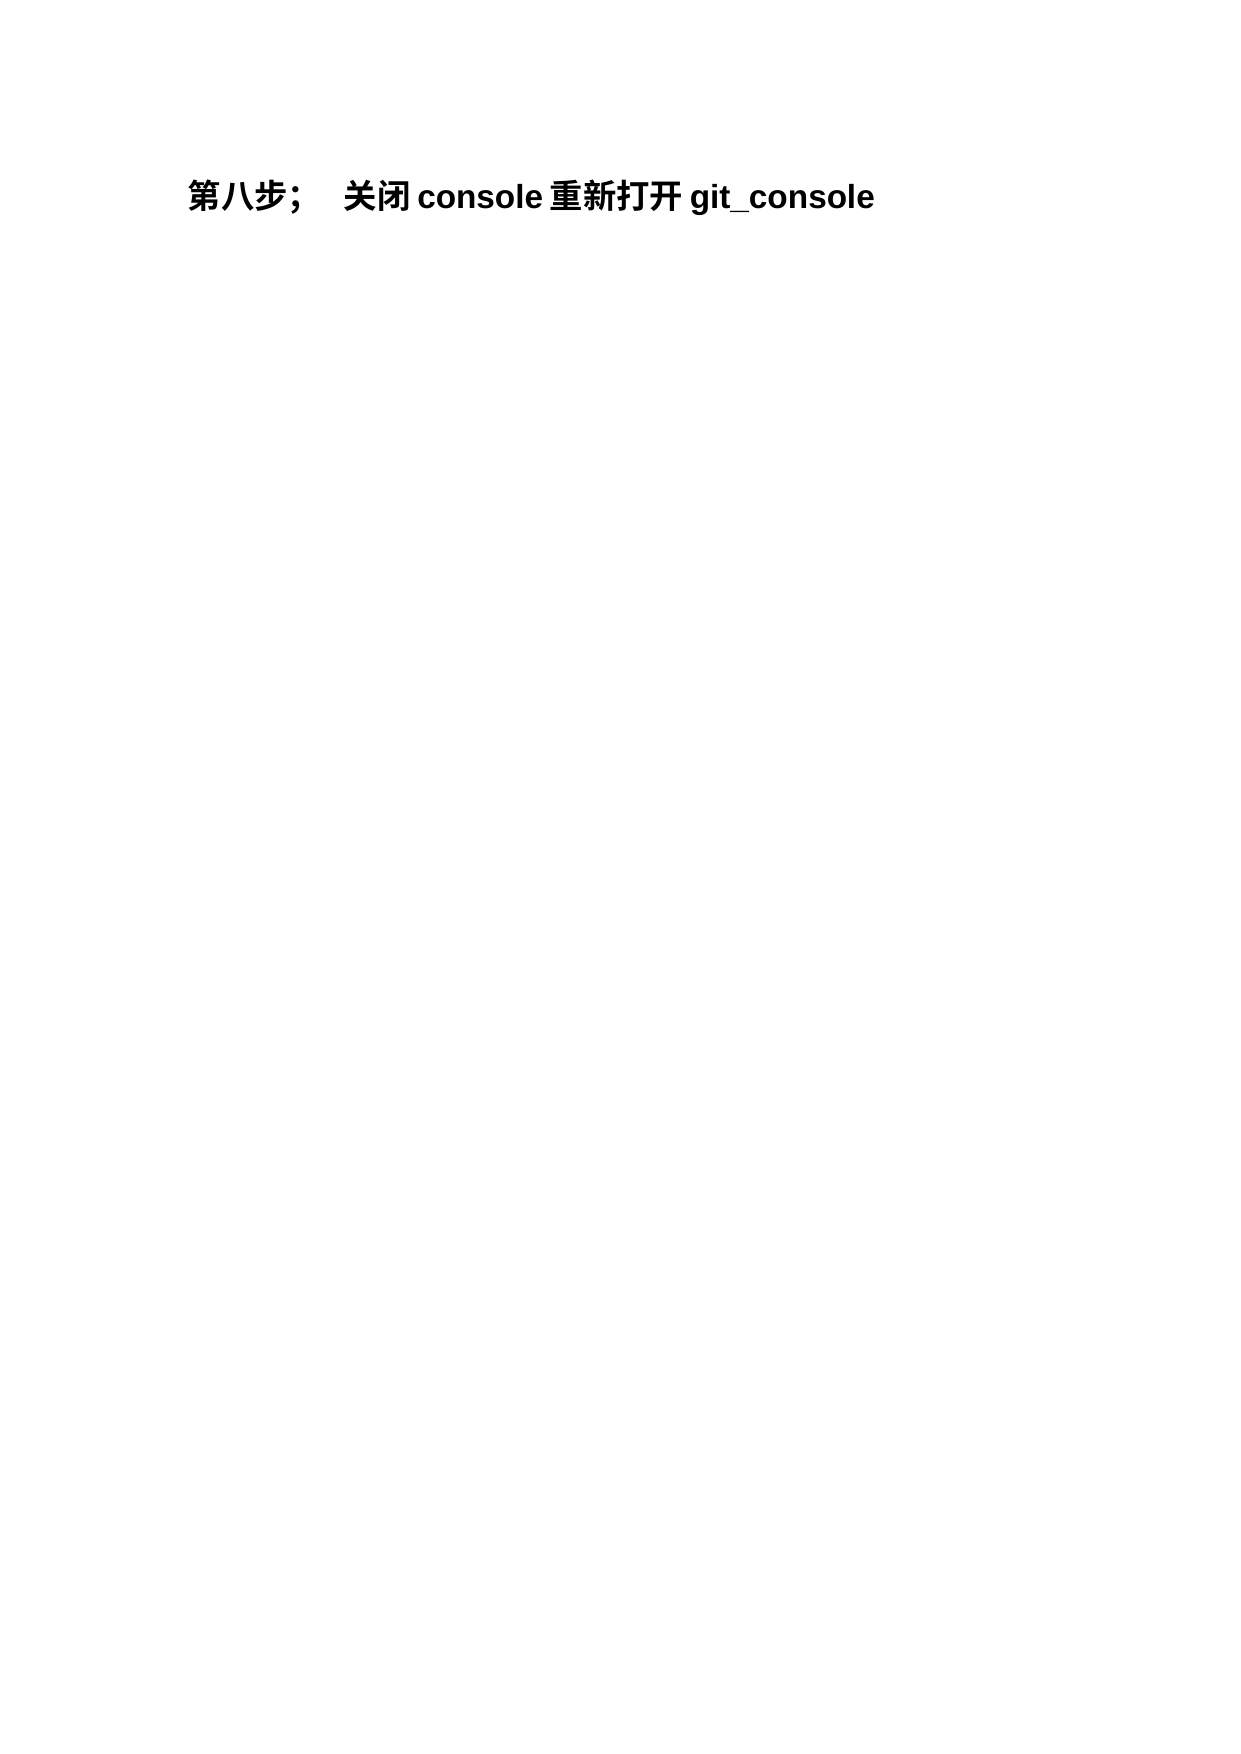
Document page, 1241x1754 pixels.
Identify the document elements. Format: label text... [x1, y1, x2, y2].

subtitle 第八步； 关闭console重新打开git_console [187, 162, 1053, 227]
